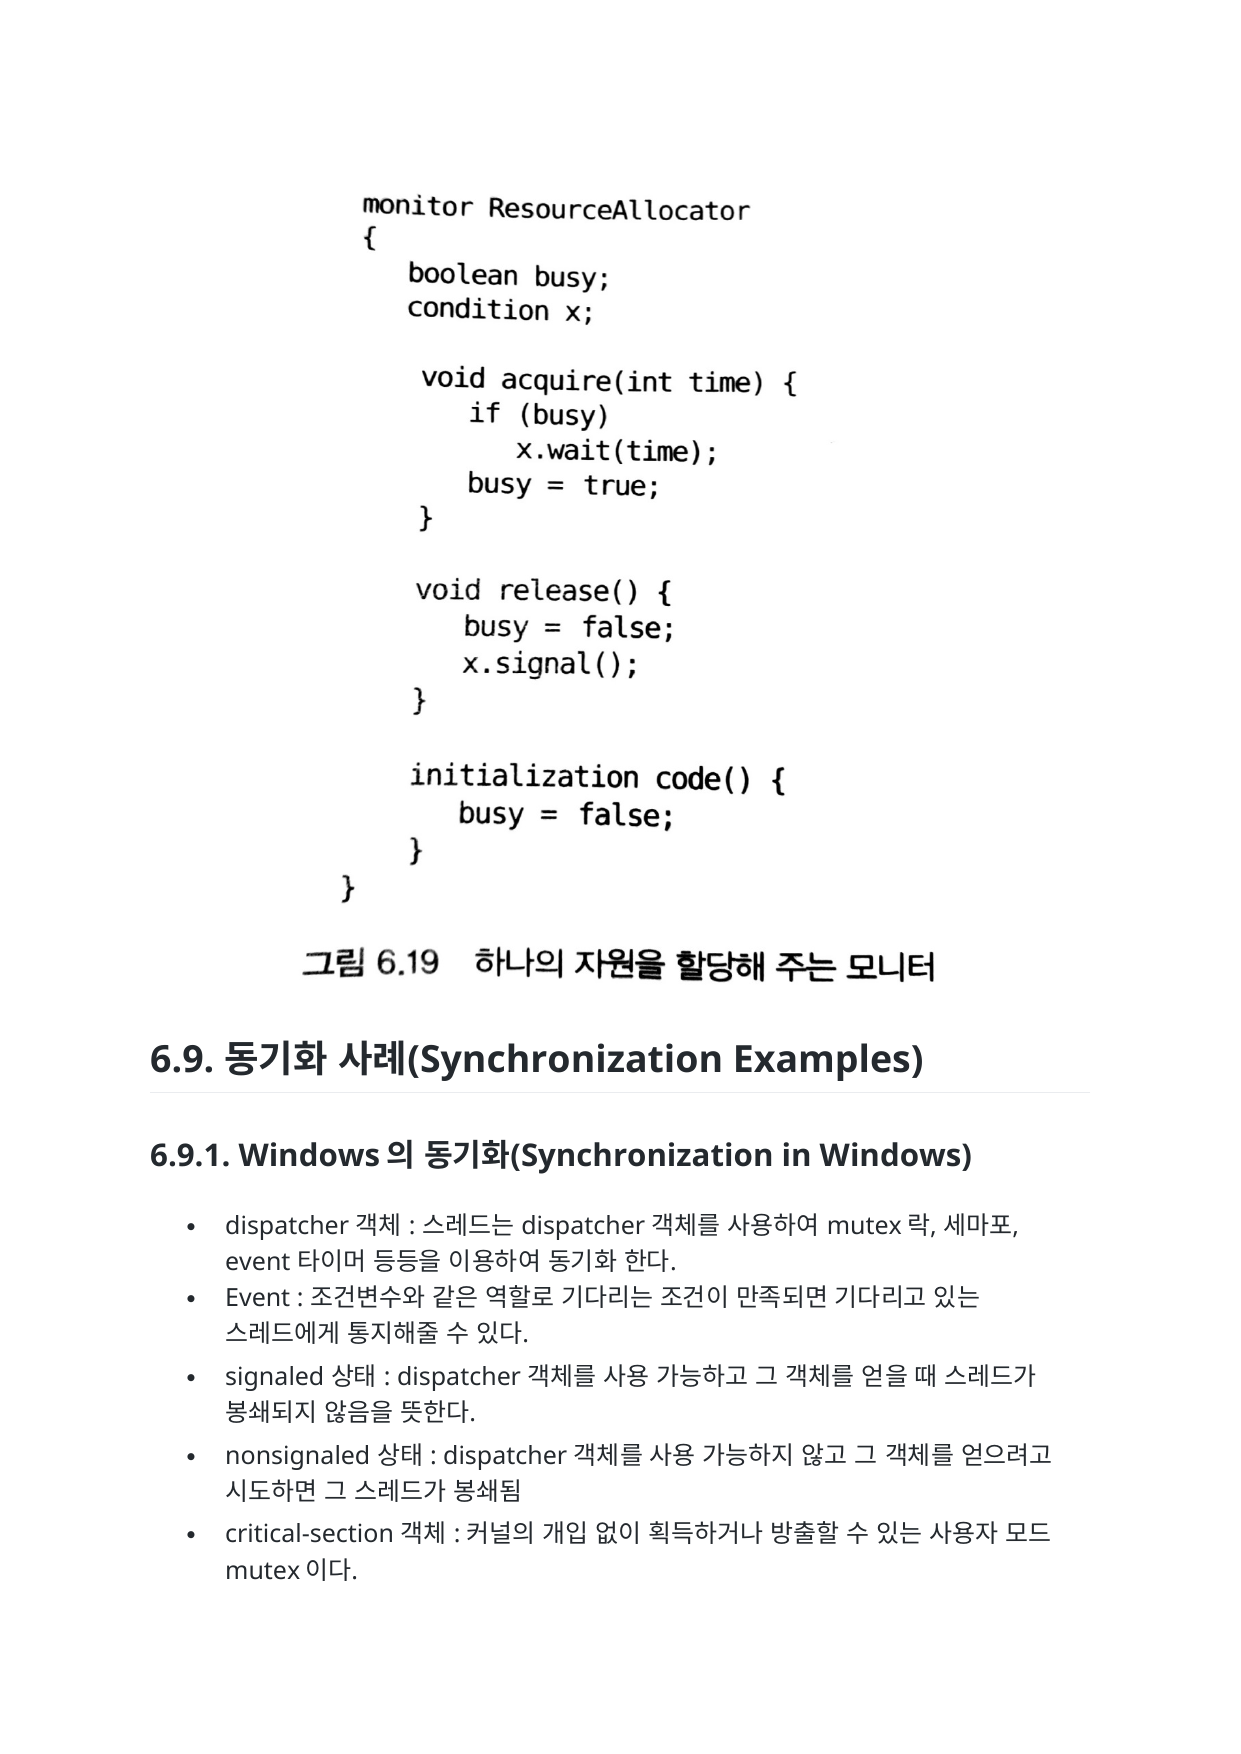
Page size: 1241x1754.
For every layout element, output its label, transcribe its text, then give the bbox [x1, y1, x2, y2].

text 6.9. 동기화 사례(Synchronization Examples) [150, 1029, 1090, 1092]
picture [285, 177, 955, 992]
list nonsignaled 상태 : dispatcher 객체를 사용 가능하지 않고 그 객체를 얻으려고 시도하면 그 스레드가 봉쇄됨 [187, 1435, 1090, 1508]
list signaled 상태 : dispatcher 객체를 사용 가능하고 그 객체를 얻을 때 스레드가 봉쇄되지 않음을 뜻한다. [187, 1356, 1090, 1429]
text 6.9.1. Windows의 동기화(Synchronization in Windows) [150, 1131, 1090, 1176]
list dispatcher 객체 : 스레드는 dispatcher 객체를 사용하여 mutex락, 세마포, event 타이머 등등을 이용하여 동기화 한다. [187, 1205, 1090, 1278]
list critical-section 객체 : 커널의 개입 없이 획득하거나 방출할 수 있는 사용자 모드 mutex이다. [187, 1514, 1090, 1586]
list Event : 조건변수와 같은 역할로 기다리는 조건이 만족되면 기다리고 있는 스레드에게 통지해줄 수 있다. [187, 1278, 1090, 1350]
